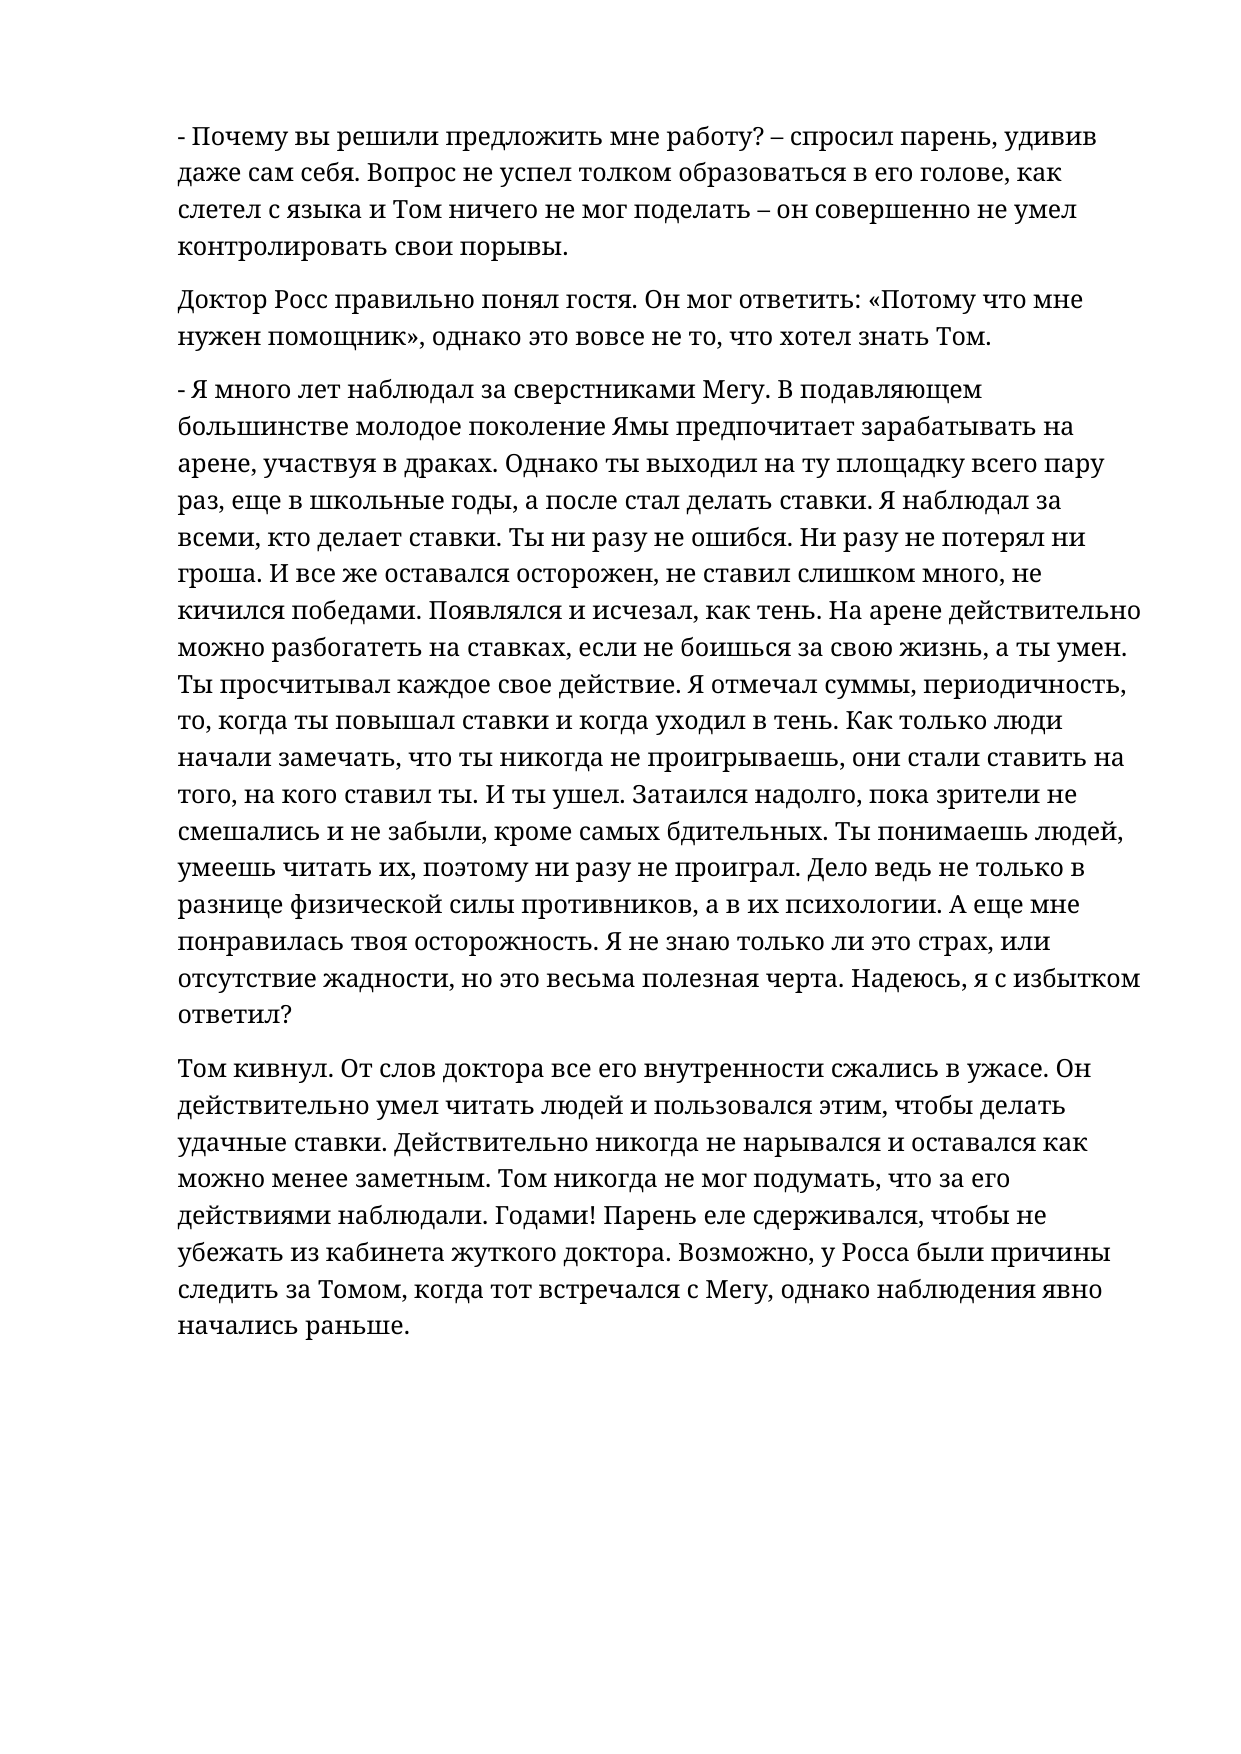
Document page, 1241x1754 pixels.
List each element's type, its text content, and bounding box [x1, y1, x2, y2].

text - Почему вы решили предложить мне работу? – спросил парень, удивив даже сам себя. Вопрос не успел толком образоваться в его голове, как слетел с языка и Том ничего не мог поделать – он совершенно не умел контролировать свои порывы. [177, 118, 1152, 262]
text - Я много лет наблюдал за сверстниками Мегу. В подавляющем большинстве молодое поколение Ямы предпочитает зарабатывать на арене, участвуя в драках. Однако ты выходил на ту площадку всего пару раз, еще в школьные годы, а после стал делать ставки. Я наблюдал за всеми, кто делает ставки. Ты ни разу не ошибся. Ни разу не потерял ни гроша. И все же оставался осторожен, не ставил слишком много, не кичился победами. Появлялся и исчезал, как тень. На арене действительно можно разбогатеть на ставках, если не боишься за свою жизнь, а ты умен. Ты просчитывал каждое свое действие. Я отмечал суммы, периодичность, то, когда ты повышал ставки и когда уходил в тень. Как только люди начали замечать, что ты никогда не проигрываешь, они стали ставить на того, на кого ставил ты. И ты ушел. Затаился надолго, пока зрители не смешались и не забыли, кроме самых бдительных. Ты понимаешь людей, умеешь читать их, поэтому ни разу не проиграл. Дело ведь не только в разнице физической силы противников, а в их психологии. А еще мне понравилась твоя осторожность. Я не знаю только ли это страх, или отсутствие жадности, но это весьма полезная черта. Надеюсь, я с избытком ответил? [177, 372, 1152, 1031]
text Доктор Росс правильно понял гостя. Он мог ответить: «Потому что мне нужен помощник», однако это вовсе не то, что хотел знать Том. [177, 282, 1152, 353]
text Том кивнул. От слов доктора все его внутренности сжались в ужасе. Он действительно умел читать людей и пользовался этим, чтобы делать удачные ставки. Действительно никогда не нарывался и оставался как можно менее заметным. Том никогда не мог подумать, что за его действиями наблюдали. Годами! Парень еле сдерживался, чтобы не убежать из кабинета жуткого доктора. Возможно, у Росса были причины следить за Томом, когда тот встречался с Мегу, однако наблюдения явно начались раньше. [177, 1051, 1152, 1342]
